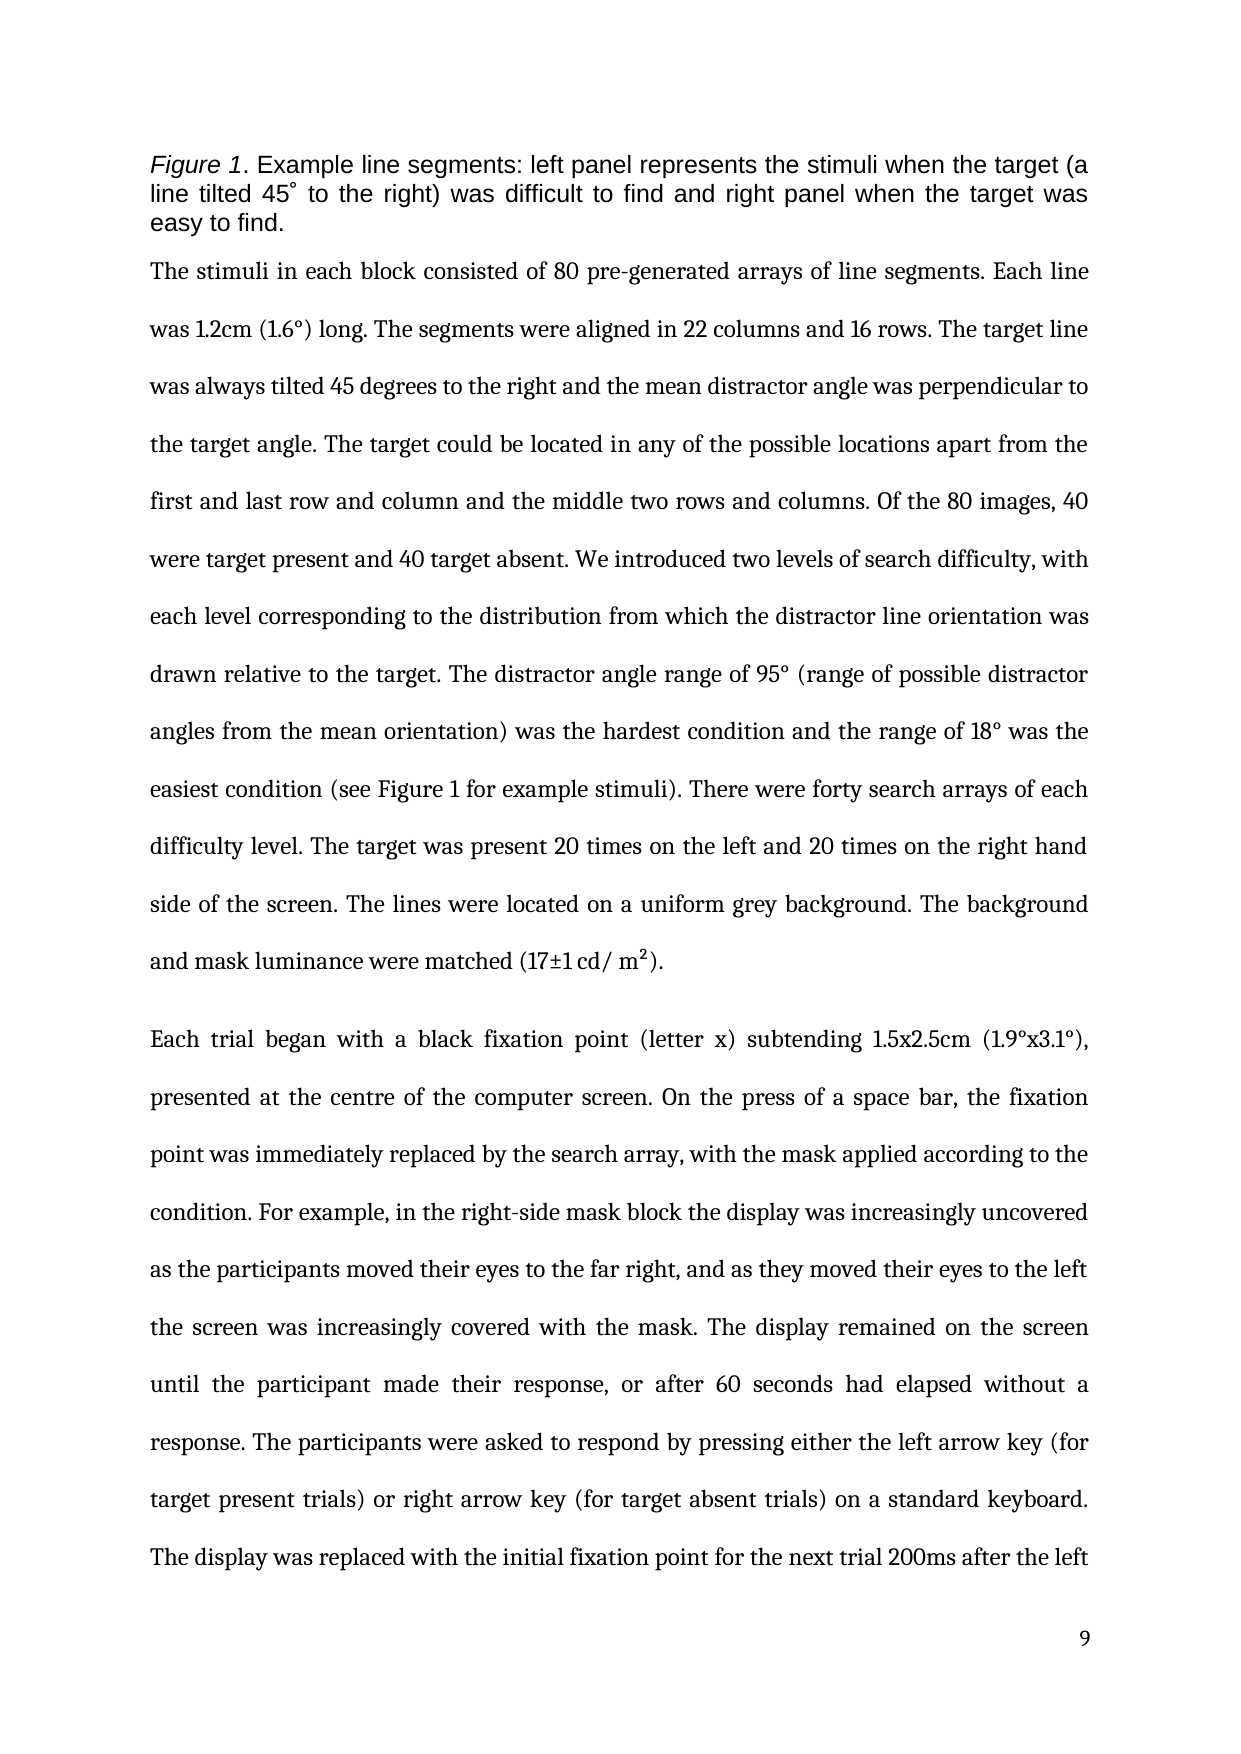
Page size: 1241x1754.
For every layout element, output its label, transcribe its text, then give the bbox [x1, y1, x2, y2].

text The stimuli in each block consisted of 80 pre-generated arrays of line segments. Each line was 1.2cm (1.6°) long. The segments were aligned in 22 columns and 16 rows. The target line was always tilted 45 degrees to the right and the mean distractor angle was perpendicular to the target angle. The target could be located in any of the possible locations apart from the first and last row and column and the middle two rows and columns. Of the 80 images, 40 were target present and 40 target absent. We introduced two levels of search difficulty, with each level corresponding to the distribution from which the distractor line orientation was drawn relative to the target. The distractor angle range of 95° (range of possible distractor angles from the mean orientation) was the hardest condition and the range of 18° was the easiest condition (see Figure 1 for example stimuli). There were forty search arrays of each difficulty level. The target was present 20 times on the left and 20 times on the right hand side of the screen. The lines were located on a uniform grey background. The background and mask luminance were matched (17±1 cd/ m²). [150, 257, 1090, 976]
text Figure 1. Example line segments: left panel represents the stimuli when the target (a line tilted 45˚ to the right) was difficult to find and right panel when the target was easy to find. [150, 150, 1090, 236]
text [150, 1025, 1090, 1572]
